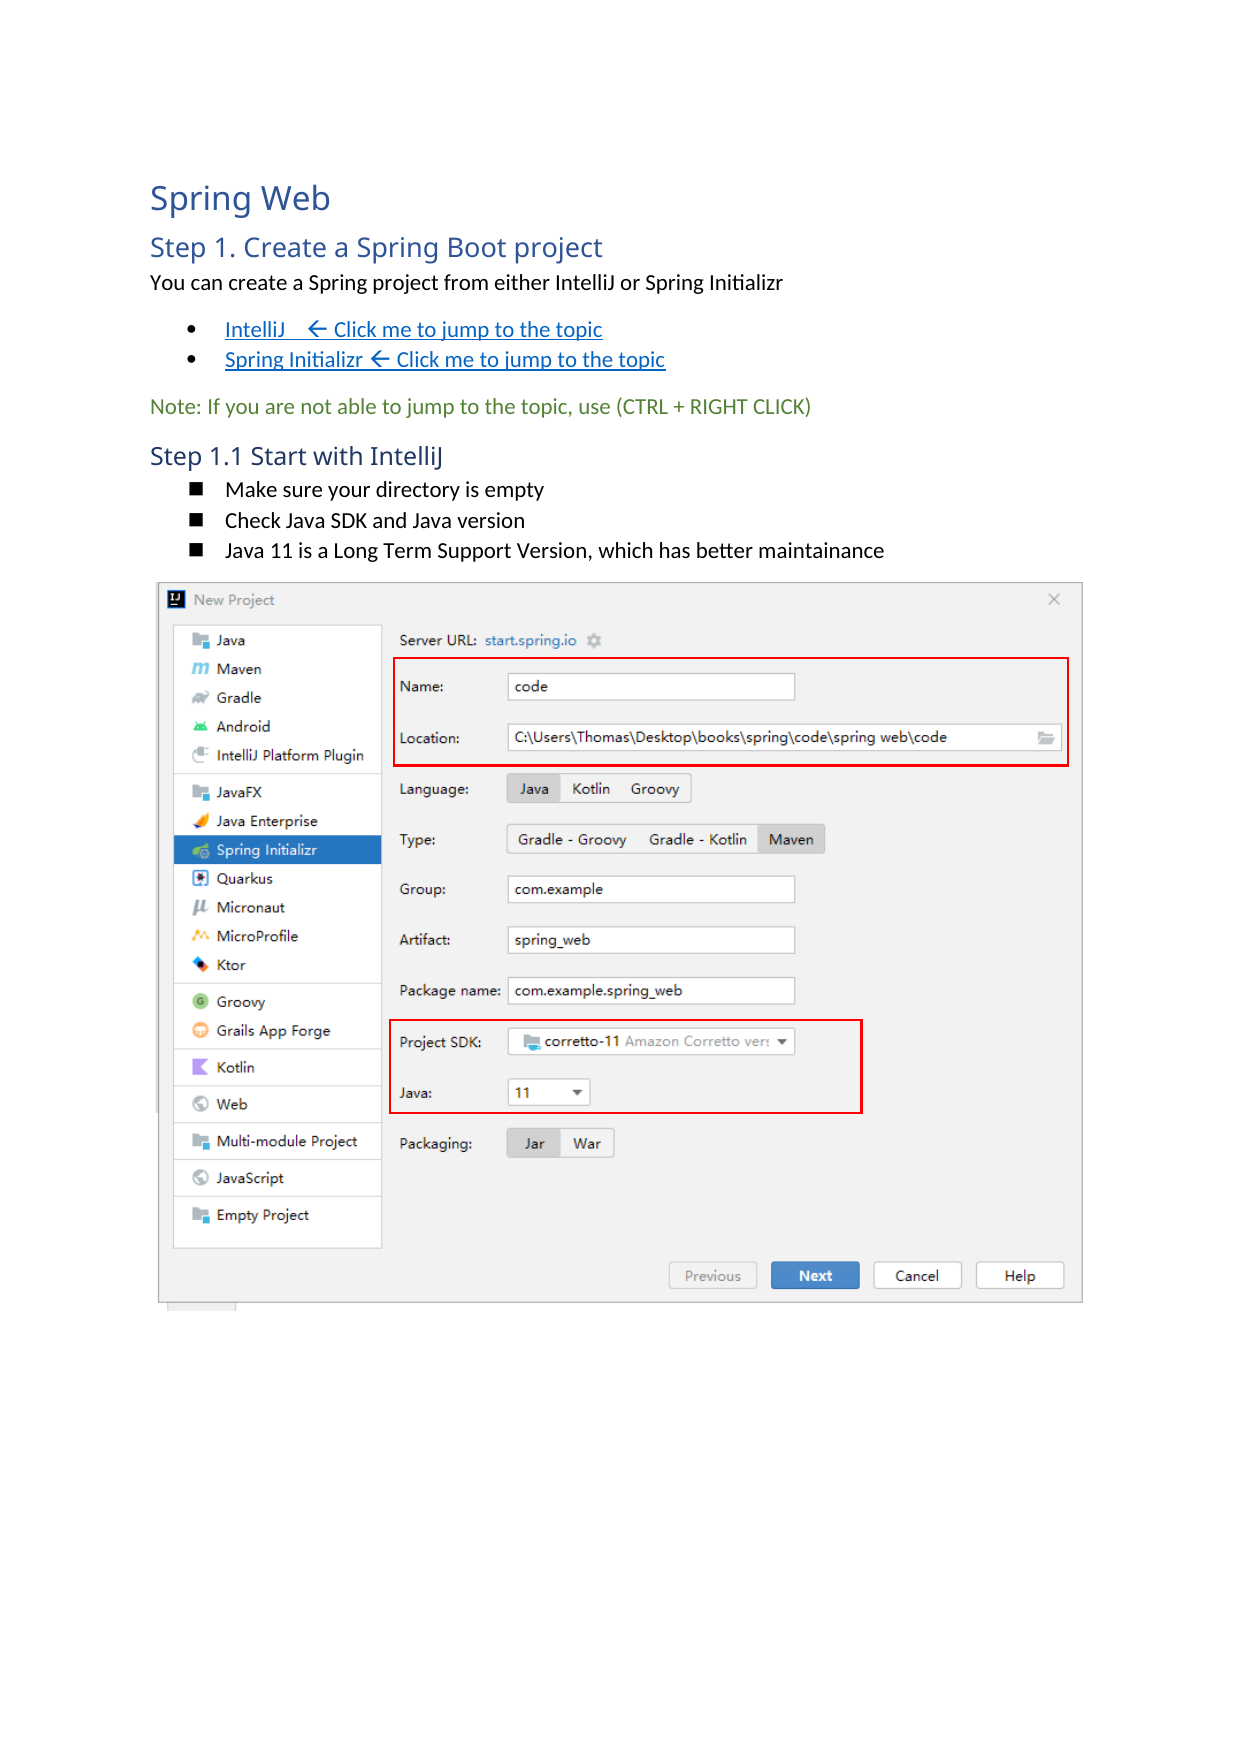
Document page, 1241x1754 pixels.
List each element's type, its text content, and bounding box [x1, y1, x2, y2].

list Make sure your directory is empty [187, 476, 1090, 503]
list IntelliJ Click me to jump to the topic [187, 315, 1090, 343]
subtitle Spring Web [150, 175, 1090, 220]
picture [150, 582, 1091, 1311]
subtitle Step 1. Create a Spring Boot project [150, 228, 1090, 265]
subtitle Step 1.1 Start with IntelliJ [150, 439, 1090, 473]
list Spring Initializr Click me to jump to the topic [187, 345, 1090, 373]
list Java 11 is a Long Term Support Version, which has better maintainance [187, 536, 1090, 564]
text Note: If you are not able to jump to the topic, use (CTRL + RIGHT CLICK) [150, 392, 1090, 420]
list Check Java SDK and Java version [187, 506, 1090, 534]
text You can create a Spring project from either IntelliJ or Spring Initializr [150, 268, 1090, 296]
